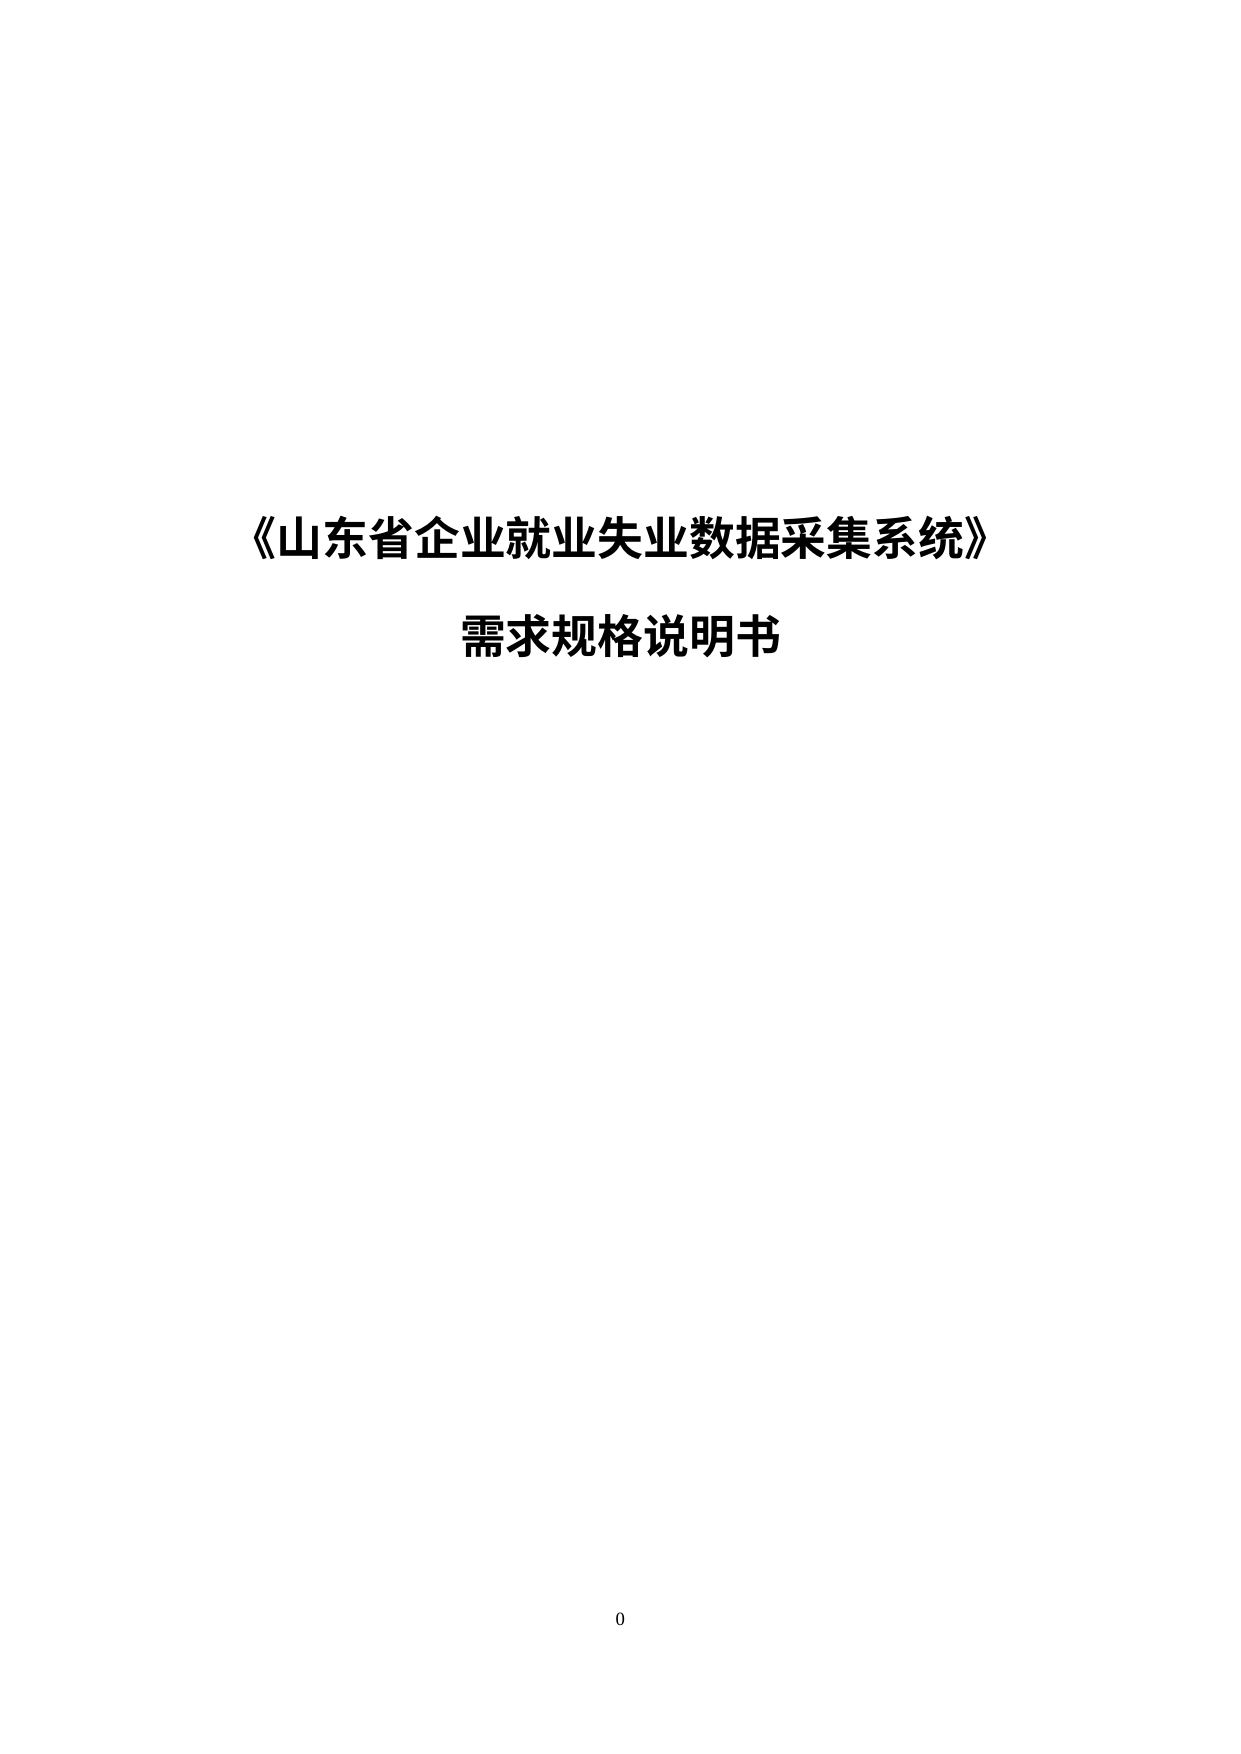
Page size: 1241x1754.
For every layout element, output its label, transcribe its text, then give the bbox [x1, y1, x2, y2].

text 《山东省企业就业失业数据采集系统》 [187, 487, 1053, 584]
text 需求规格说明书 [187, 584, 1053, 682]
